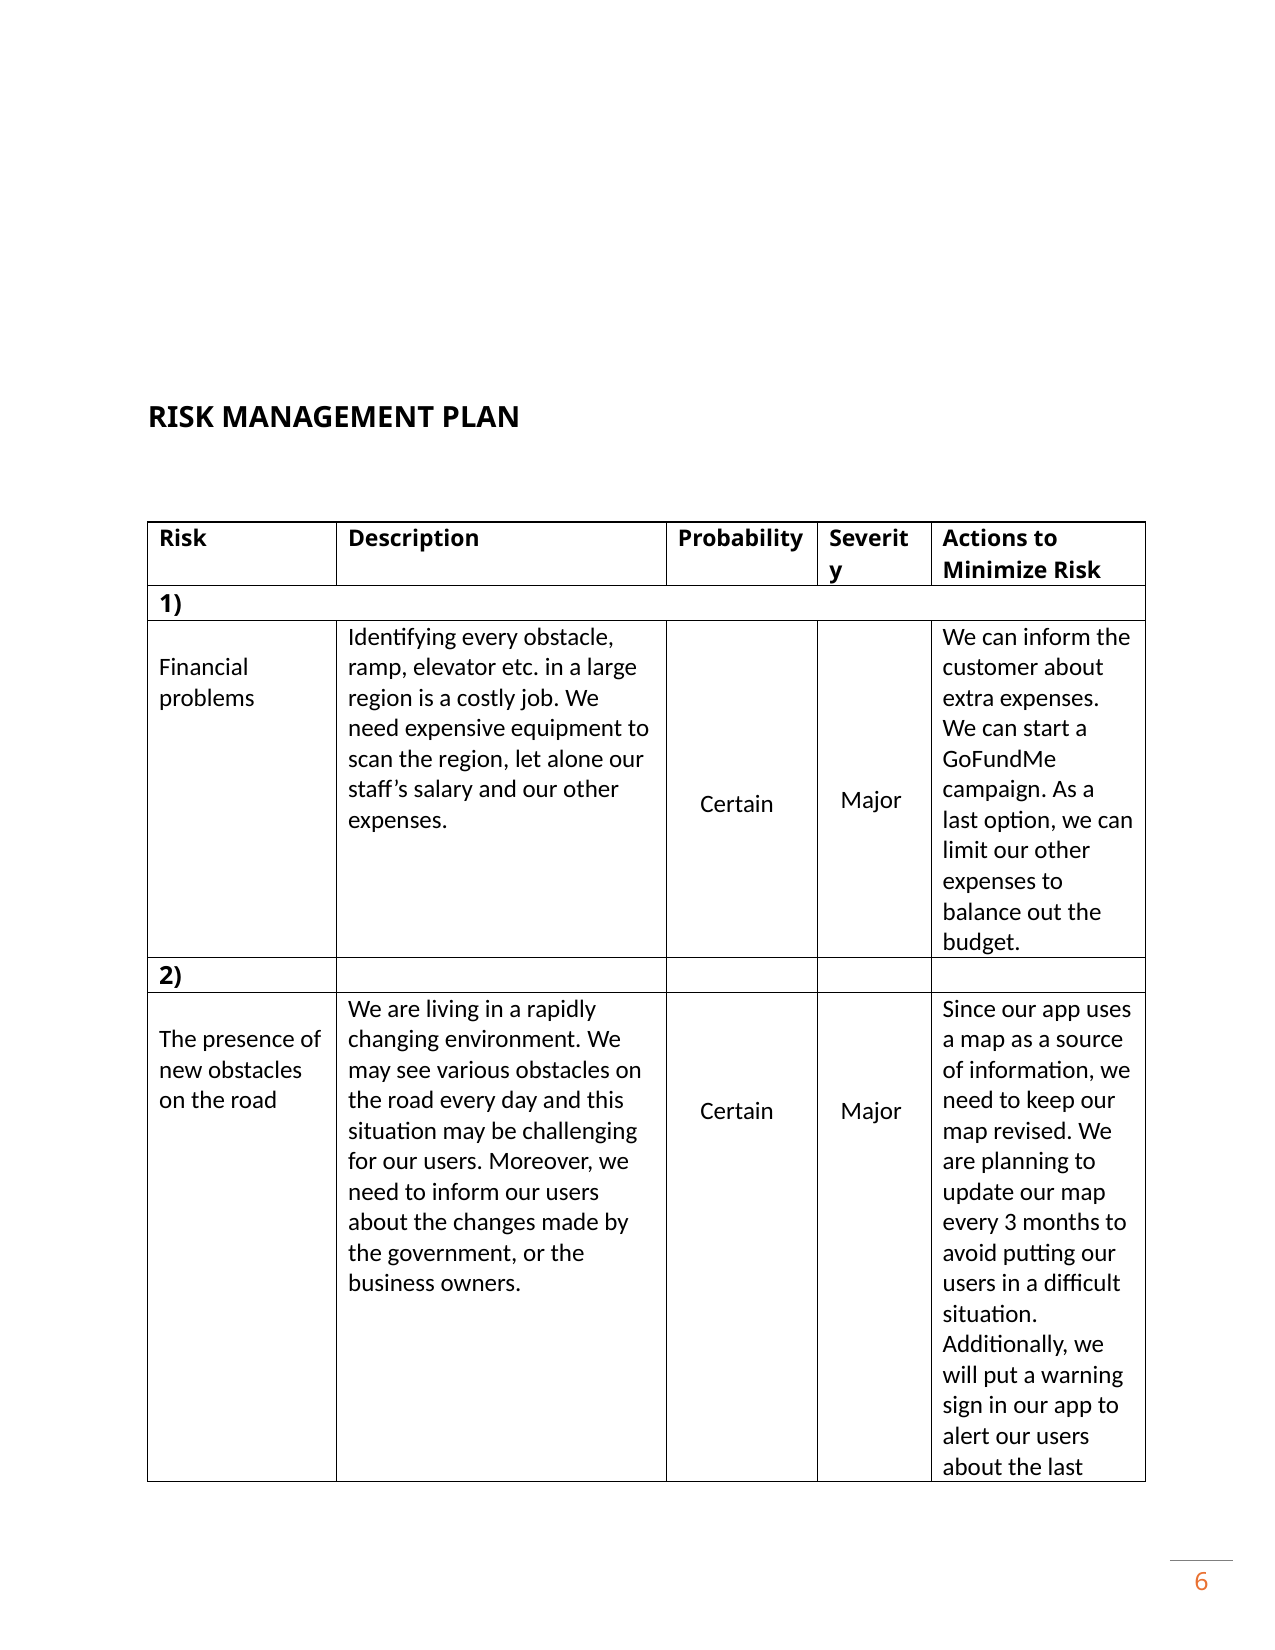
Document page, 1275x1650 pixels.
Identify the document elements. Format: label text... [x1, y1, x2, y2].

table_cell [932, 958, 1145, 992]
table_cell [932, 993, 1145, 1481]
table_cell Certain [667, 621, 817, 957]
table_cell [148, 993, 336, 1481]
table_cell Identifying every obstacle, ramp, elevator etc. in a large region is a costly job. We need expensive equipment to scan the region, let alone our staff’s salary and our other expenses. [337, 621, 666, 957]
table_cell We can inform the customer about extra expenses. We can start a GoFundMe campaign. As a last option, we can limit our other expenses to balance out the budget. [932, 621, 1145, 957]
table_cell Certain [667, 993, 817, 1481]
table_cell Financial problems [148, 621, 336, 957]
table_header Risk [148, 523, 336, 585]
table_cell [667, 958, 817, 992]
table_header Description [337, 523, 666, 585]
table_header Actions to Minimize Risk [932, 523, 1145, 585]
table_header Probability [667, 523, 817, 585]
table_cell [818, 958, 931, 992]
table_cell 1) [148, 586, 1145, 620]
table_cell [337, 993, 666, 1481]
table_cell 2) [148, 958, 336, 992]
table_cell [337, 958, 666, 992]
table_cell Major [818, 621, 931, 957]
table_cell Major [818, 993, 931, 1481]
table_header Severity [818, 523, 931, 585]
text RISK MANAGEMENT PLAN [148, 397, 1127, 436]
